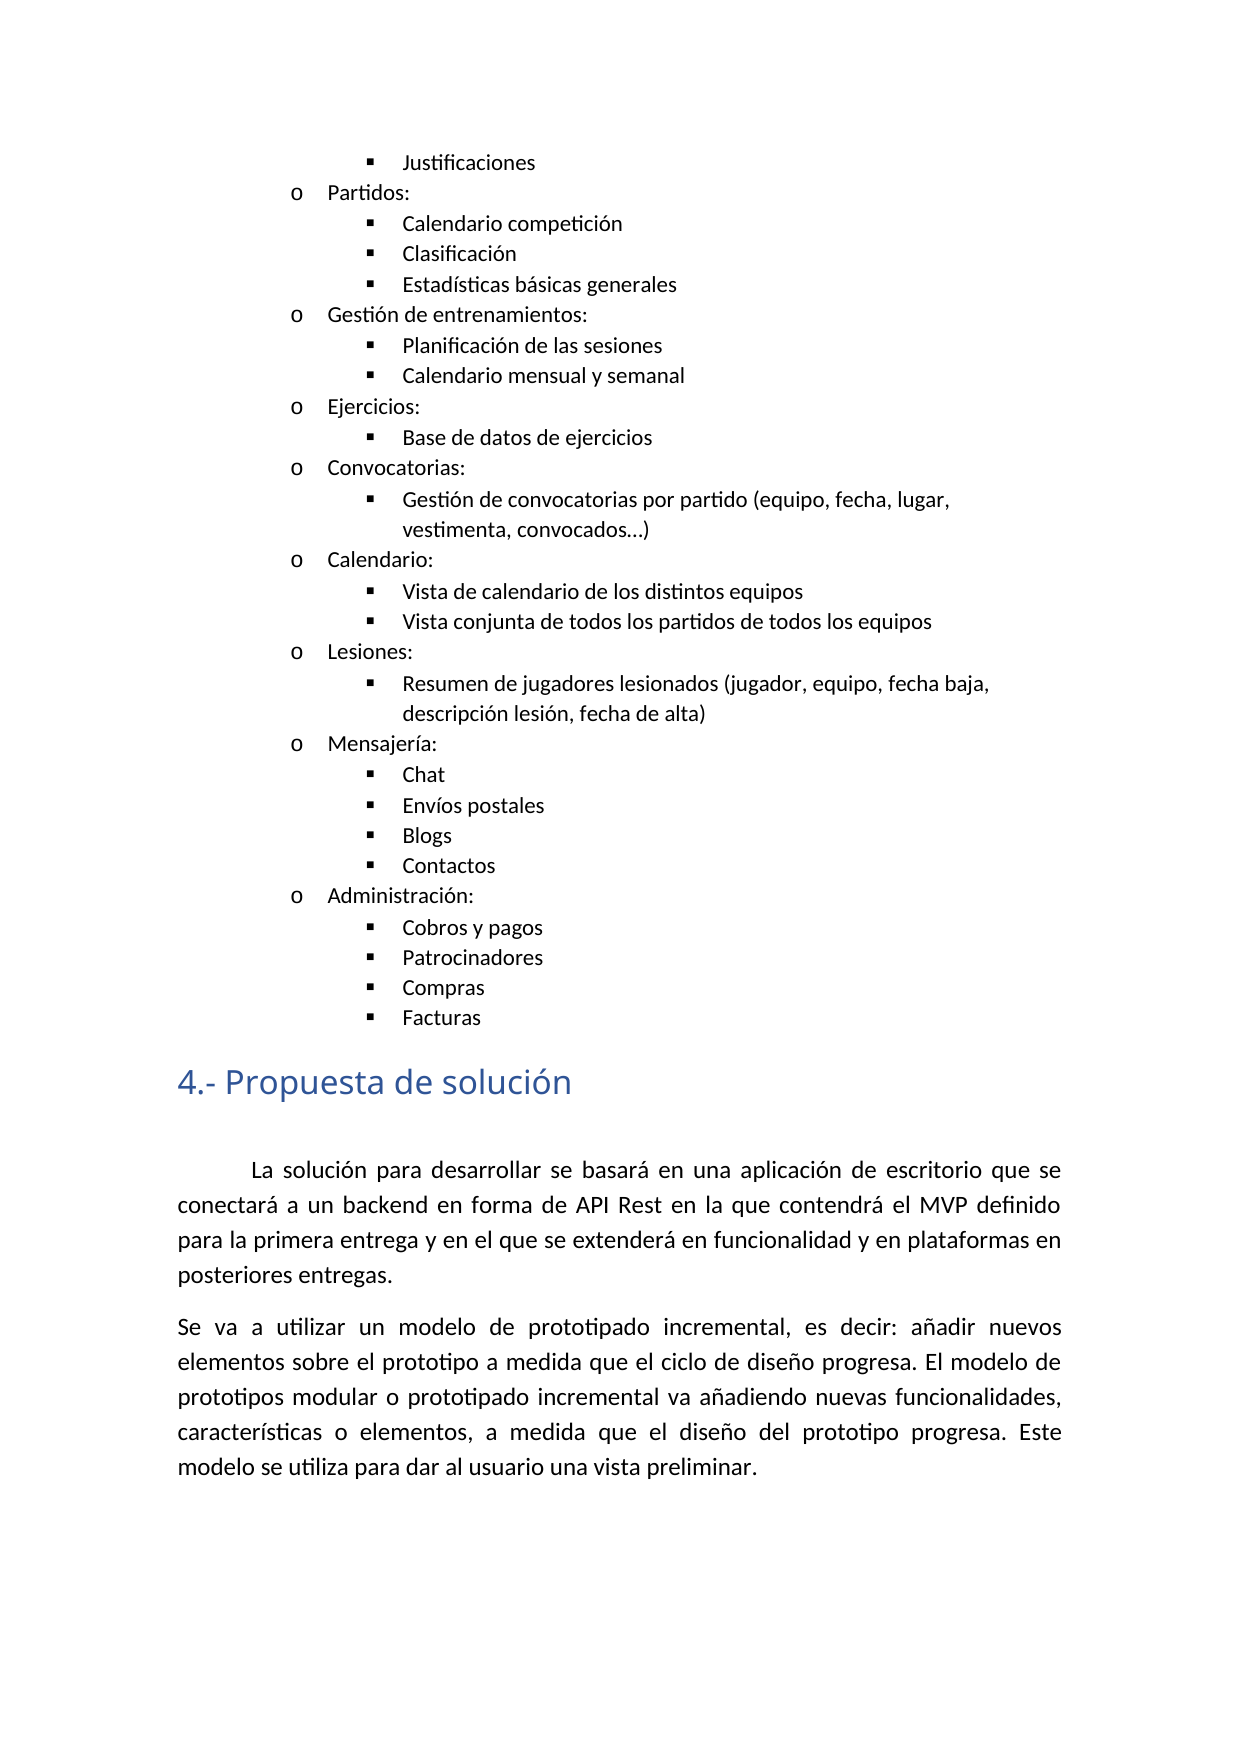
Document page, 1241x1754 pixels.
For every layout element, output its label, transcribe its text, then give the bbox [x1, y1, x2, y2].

list Partidos: [290, 178, 1063, 207]
list Facturas [365, 1003, 1063, 1031]
list Resumen de jugadores lesionados (jugador, equipo, fecha baja, descripción lesión, fecha de alta) [365, 669, 1063, 727]
list Calendario mensual y semanal [365, 362, 1063, 389]
list Lesiones: [290, 637, 1063, 666]
list Calendario: [290, 545, 1063, 574]
list Vista conjunta de todos los partidos de todos los equipos [365, 607, 1063, 635]
list Justificaciones [365, 148, 1063, 176]
list Calendario competición [365, 209, 1063, 237]
list Convocatorias: [290, 453, 1063, 483]
list Planificación de las sesiones [365, 331, 1063, 359]
list Ejercicios: [290, 392, 1063, 421]
list Envíos postales [365, 791, 1063, 819]
list Clasificación [365, 239, 1063, 267]
list Base de datos de ejercicios [365, 423, 1063, 451]
list Vista de calendario de los distintos equipos [365, 577, 1063, 605]
list Contactos [365, 851, 1063, 879]
list Chat [365, 761, 1063, 788]
list Mensajería: [290, 729, 1063, 758]
subtitle 4.- Propuesta de solución [177, 1059, 1063, 1104]
list Estadísticas básicas generales [365, 270, 1063, 298]
list Compras [365, 973, 1063, 1001]
list Gestión de convocatorias por partido (equipo, fecha, lugar, vestimenta, convocados…) [365, 485, 1063, 543]
list Administración: [290, 881, 1063, 911]
text La solución para desarrollar se basará en una aplicación de escritorio que se conectará a un backend en forma de API Rest en la que contendrá el MVP definido para la primera entrega y en el que se extenderá en funcionalidad y en plataformas en posteriores entregas. [177, 1154, 1063, 1290]
list Cobros y pagos [365, 913, 1063, 941]
text Se va a utilizar un modelo de prototipado incremental, es decir: añadir nuevos elementos sobre el prototipo a medida que el ciclo de diseño progresa. El modelo de prototipos modular o prototipado incremental va añadiendo nuevas funcionalidades, características o elementos, a medida que el diseño del prototipo progresa. Este modelo se utiliza para dar al usuario una vista preliminar. [177, 1311, 1063, 1482]
list Blogs [365, 821, 1063, 849]
list Patrocinadores [365, 943, 1063, 971]
list Gestión de entrenamientos: [290, 300, 1063, 329]
